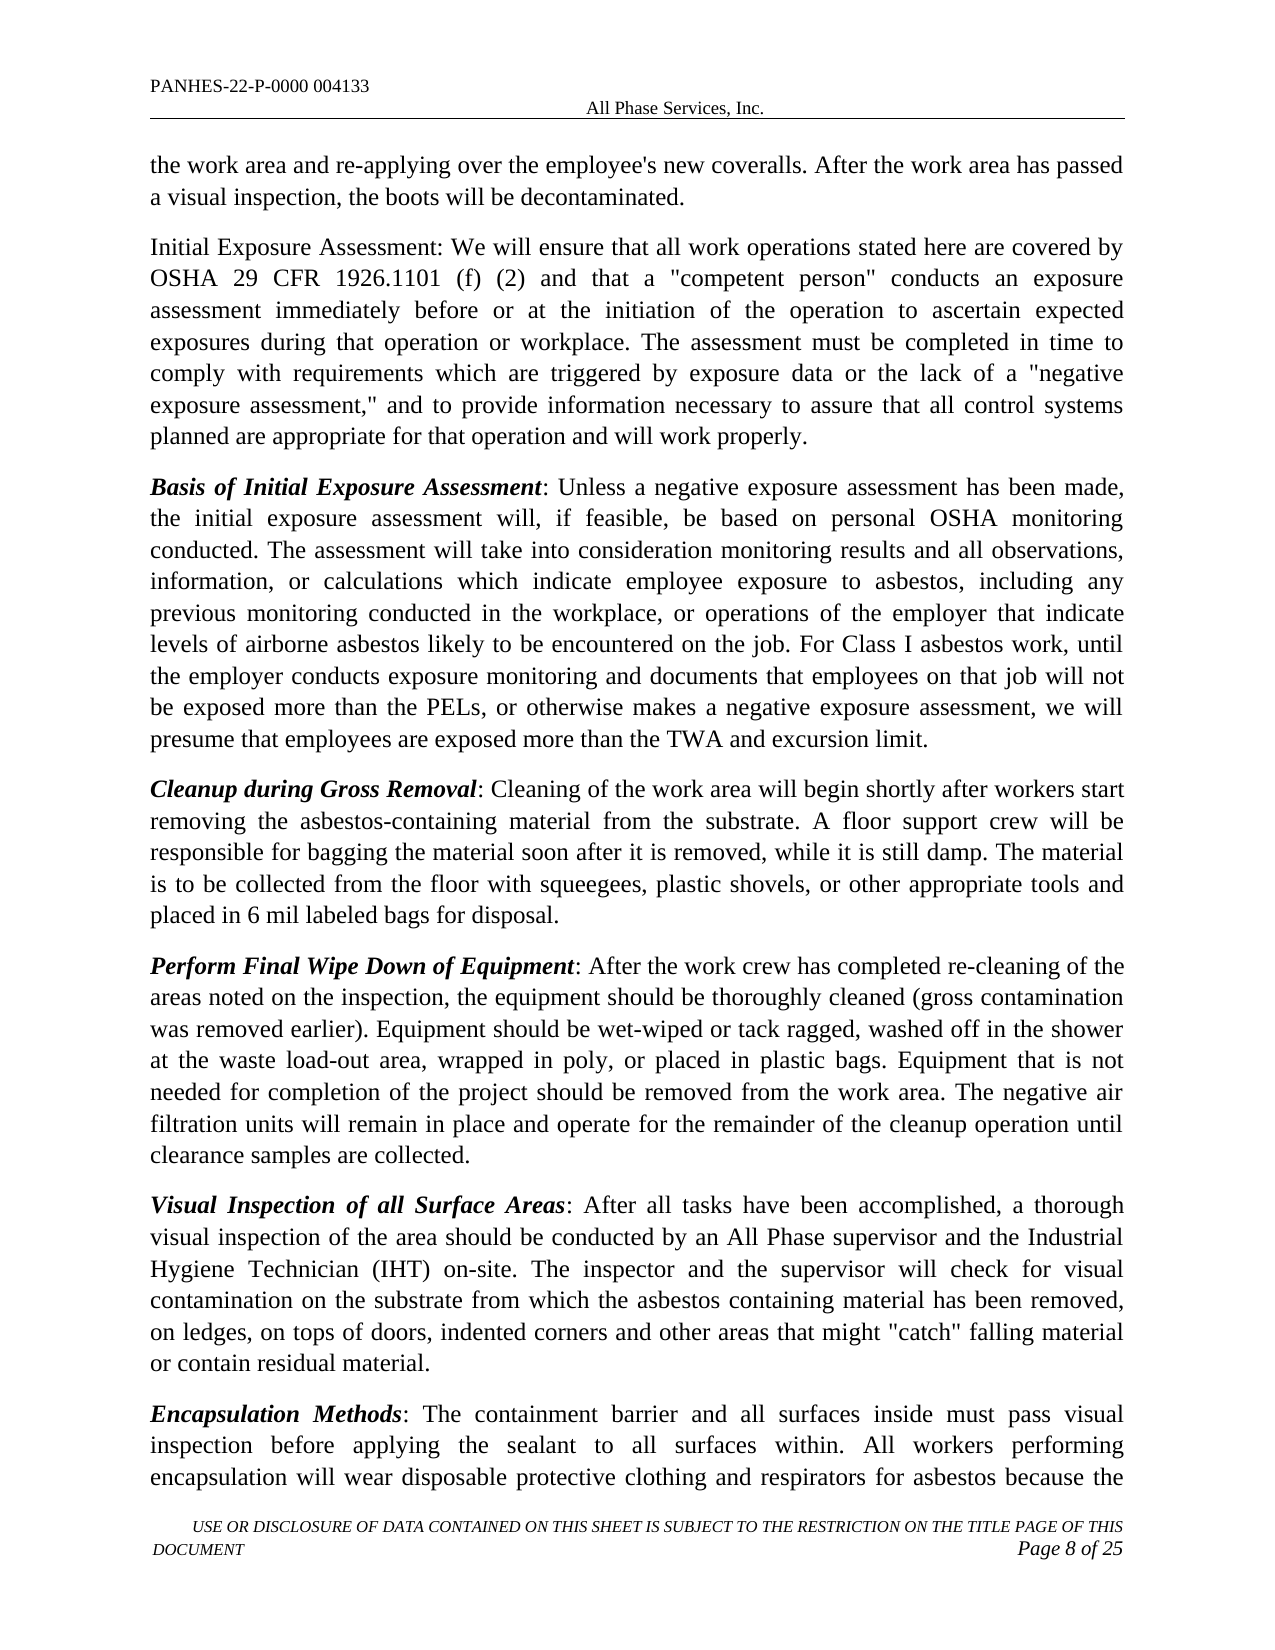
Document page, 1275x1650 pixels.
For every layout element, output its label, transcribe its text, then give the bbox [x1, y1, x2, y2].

text Visual Inspection of all Surface Areas: After all tasks have been accomplished, a thorough visual inspection of the area should be conducted by an All Phase supervisor and the Industrial Hygiene Technician (IHT) on-site. The inspector and the supervisor will check for visual contamination on the substrate from which the asbestos containing material has been removed, on ledges, on tops of doors, indented corners and other areas that might "catch" falling material or contain residual material. [150, 1191, 1125, 1377]
text Cleanup during Gross Removal: Cleaning of the work area will begin shortly after workers start removing the asbestos-containing material from the substrate. A floor support crew will be responsible for bagging the material soon after it is removed, while it is still damp. The material is to be collected from the floor with squeegees, plastic shovels, or other appropriate tools and placed in 6 mil labeled bags for disposal. [150, 774, 1125, 929]
text Initial Exposure Assessment: We will ensure that all work operations stated here are covered by OSHA 29 CFR 1926.1101 (f) (2) and that a "competent person" conducts an exposure assessment immediately before or at the initiation of the operation to ascertain expected exposures during that operation or workplace. The assessment must be completed in time to comply with requirements which are triggered by exposure data or the lack of a "negative exposure assessment," and to provide information necessary to assure that all control systems planned are appropriate for that operation and will work properly. [150, 232, 1125, 450]
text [150, 150, 1125, 210]
text Basis of Initial Exposure Assessment: Unless a negative exposure assessment has been made, the initial exposure assessment will, if feasible, be based on personal OSHA monitoring conducted. The assessment will take into consideration monitoring results and all observations, information, or calculations which indicate employee exposure to asbestos, including any previous monitoring conducted in the workplace, or operations of the employer that indicate levels of airborne asbestos likely to be encountered on the job. For Class I asbestos work, until the employer conducts exposure monitoring and documents that employees on that job will not be exposed more than the PELs, or otherwise makes a negative exposure assessment, we will presume that employees are exposed more than the TWA and excursion limit. [150, 472, 1125, 753]
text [150, 1399, 1125, 1491]
text Perform Final Wipe Down of Equipment: After the work crew has completed re-cleaning of the areas noted on the inspection, the equipment should be thoroughly cleaned (gross contamination was removed earlier). Equipment should be wet-wiped or tack ragged, washed off in the shower at the waste load-out area, wrapped in poly, or placed in plastic bags. Equipment that is not needed for completion of the project should be removed from the work area. The negative air filtration units will remain in place and operate for the remainder of the cleanup operation until clearance samples are collected. [150, 951, 1125, 1169]
